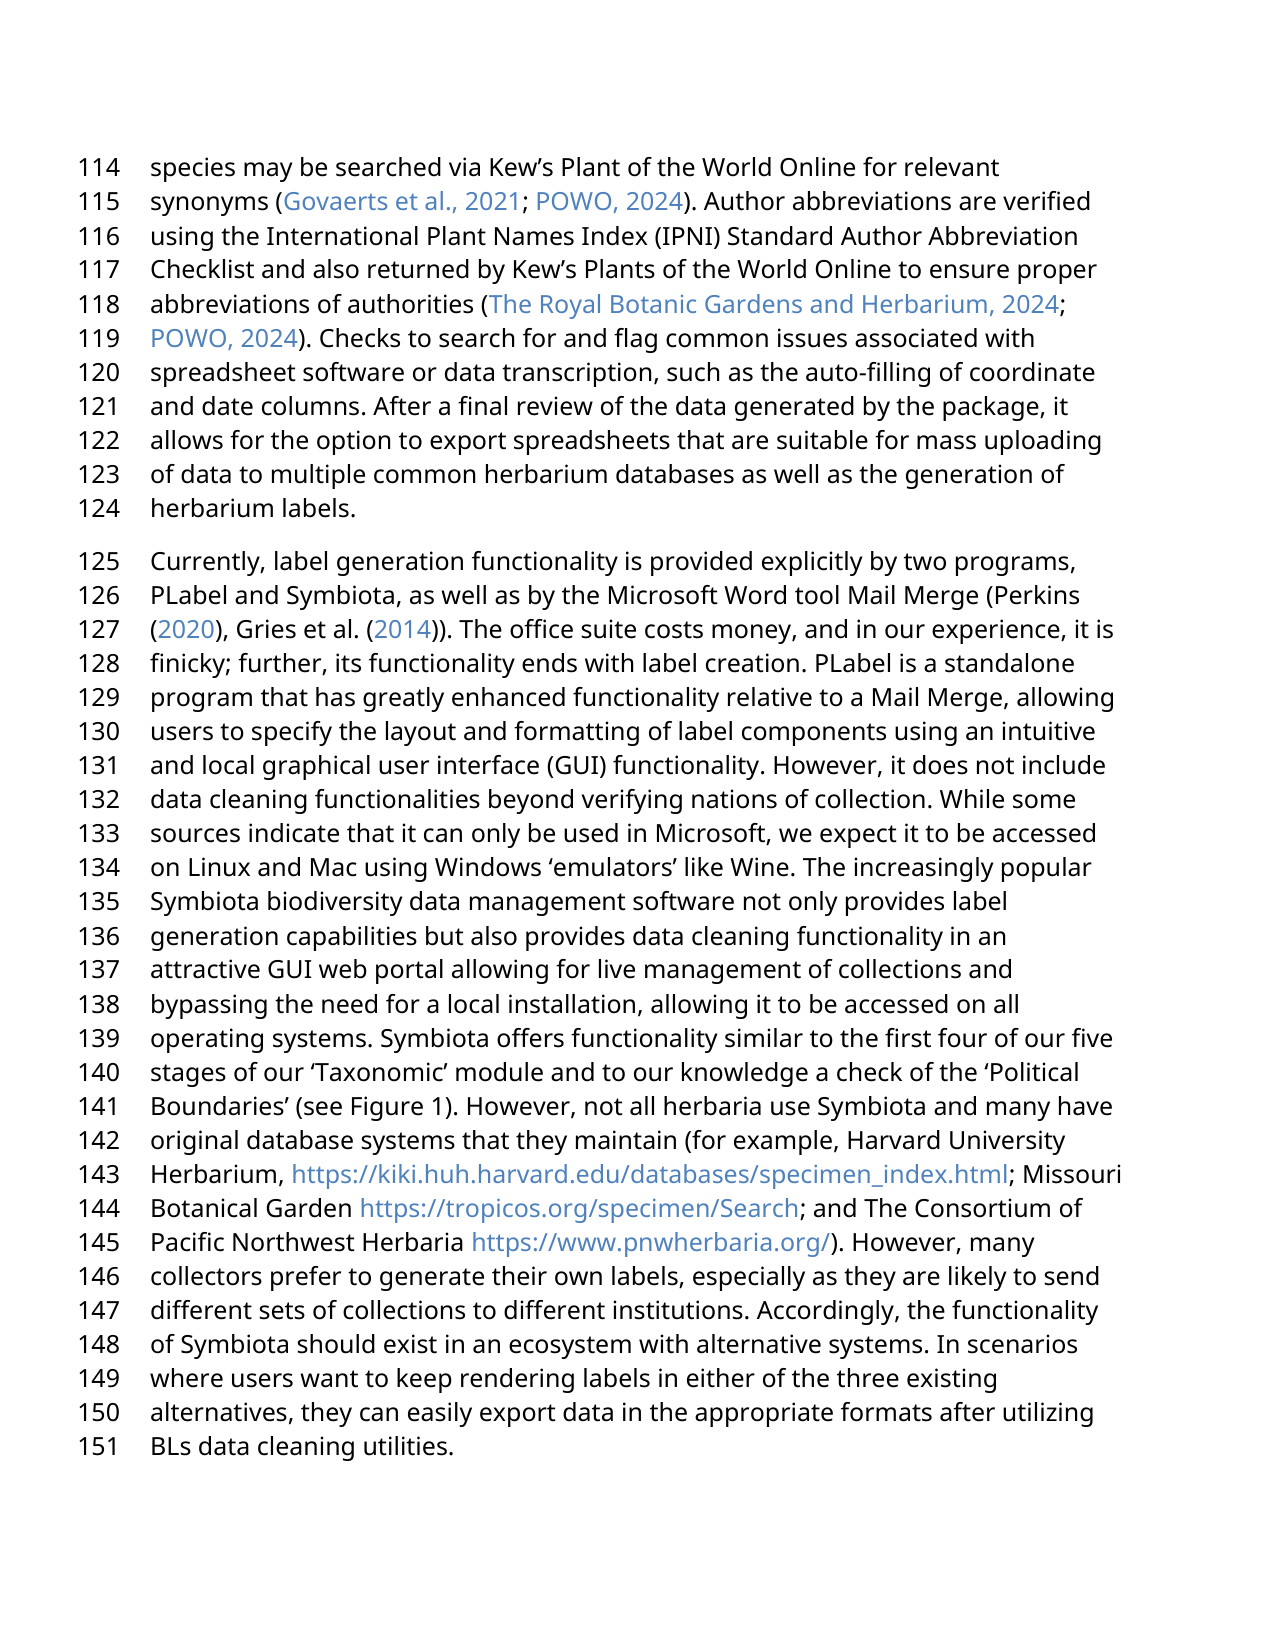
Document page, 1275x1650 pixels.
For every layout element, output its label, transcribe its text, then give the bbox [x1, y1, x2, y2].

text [150, 150, 1125, 525]
text Currently, label generation functionality is provided explicitly by two programs, PLabel and Symbiota, as well as by the Microsoft Word tool Mail Merge (Perkins (2020), Gries et al. (2014)). The office suite costs money, and in our experience, it is finicky; further, its functionality ends with label creation. PLabel is a standalone program that has greatly enhanced functionality relative to a Mail Merge, allowing users to specify the layout and formatting of label components using an intuitive and local graphical user interface (GUI) functionality. However, it does not include data cleaning functionalities beyond verifying nations of collection. While some sources indicate that it can only be used in Microsoft, we expect it to be accessed on Linux and Mac using Windows ‘emulators’ like Wine. The increasingly popular Symbiota biodiversity data management software not only provides label generation capabilities but also provides data cleaning functionality in an attractive GUI web portal allowing for live management of collections and bypassing the need for a local installation, allowing it to be accessed on all operating systems. Symbiota offers functionality similar to the first four of our five stages of our ‘Taxonomic’ module and to our knowledge a check of the ‘Political Boundaries’ (see Figure 1). However, not all herbaria use Symbiota and many have original database systems that they maintain (for example, Harvard University Herbarium, https://kiki.huh.harvard.edu/databases/specimen_index.html; Missouri Botanical Garden https://tropicos.org/specimen/Search; and The Consortium of Pacific Northwest Herbaria https://www.pnwherbaria.org/). However, many collectors prefer to generate their own labels, especially as they are likely to send different sets of collections to different institutions. Accordingly, the functionality of Symbiota should exist in an ecosystem with alternative systems. In scenarios where users want to keep rendering labels in either of the three existing alternatives, they can easily export data in the appropriate formats after utilizing BLs data cleaning utilities. [150, 543, 1125, 1463]
